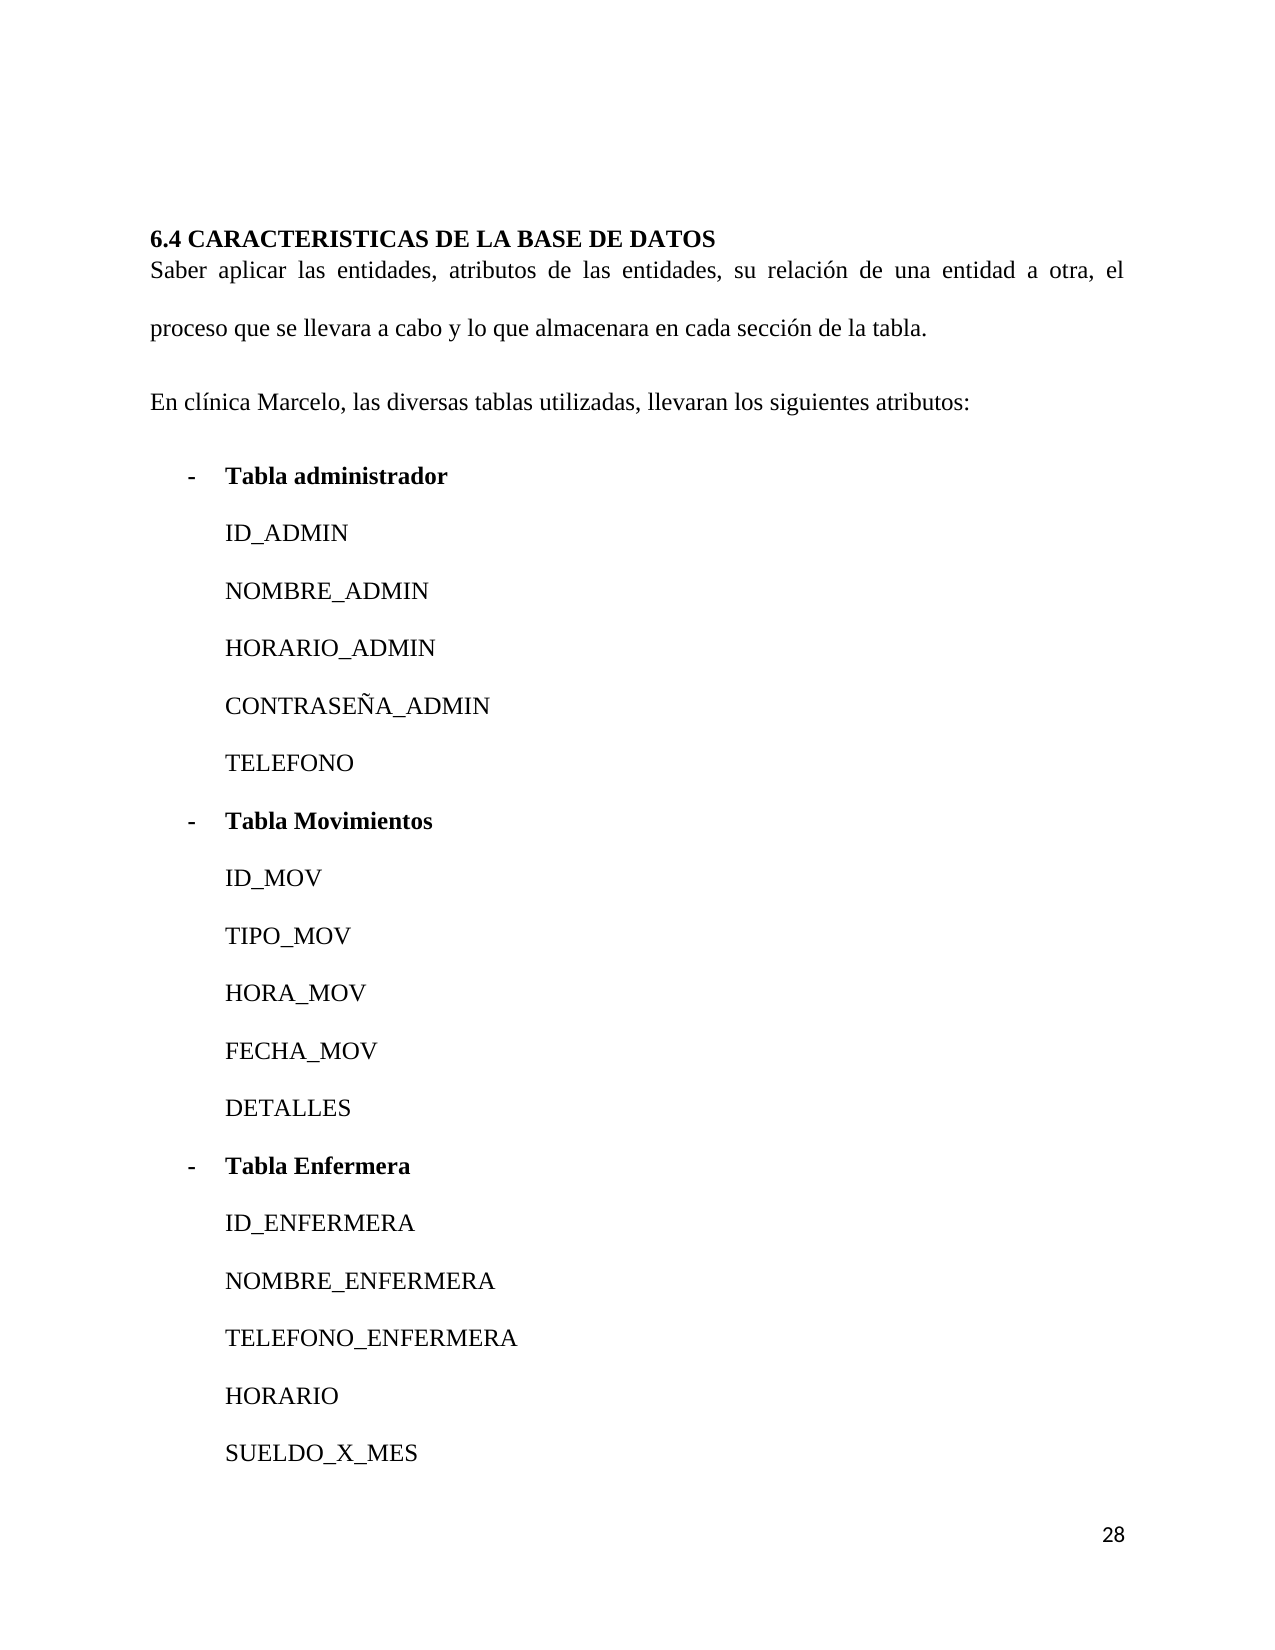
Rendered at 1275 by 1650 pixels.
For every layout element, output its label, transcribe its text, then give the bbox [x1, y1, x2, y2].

list NOMBRE_ENFERMERA [225, 1266, 1125, 1295]
list TELEFONO [225, 748, 1125, 777]
list HORARIO_ADMIN [225, 633, 1125, 662]
list ID_ENFERMERA [225, 1208, 1125, 1237]
list HORA_MOV [225, 978, 1125, 1007]
list Tabla Movimientos [187, 806, 1125, 835]
list TIPO_MOV [225, 921, 1125, 950]
list CONTRASEÑA_ADMIN [225, 691, 1125, 720]
list FECHA_MOV [225, 1036, 1125, 1065]
list TELEFONO_ENFERMERA [225, 1323, 1125, 1352]
list ID_ADMIN [225, 518, 1125, 547]
list ID_MOV [225, 863, 1125, 892]
text En clínica Marcelo, las diversas tablas utilizadas, llevaran los siguientes atributos: [150, 387, 1125, 416]
list NOMBRE_ADMIN [225, 576, 1125, 605]
text Saber aplicar las entidades, atributos de las entidades, su relación de una entidad a otra, el proceso que se llevara a cabo y lo que almacenara en cada sección de la tabla. [150, 255, 1125, 341]
list Tabla administrador [187, 461, 1125, 490]
subtitle 6.4 CARACTERISTICAS DE LA BASE DE DATOS [150, 224, 1125, 253]
list HORARIO [225, 1381, 1125, 1410]
list SUELDO_X_MES [225, 1438, 1125, 1467]
list Tabla Enfermera [187, 1151, 1125, 1180]
list DETALLES [225, 1093, 1125, 1122]
